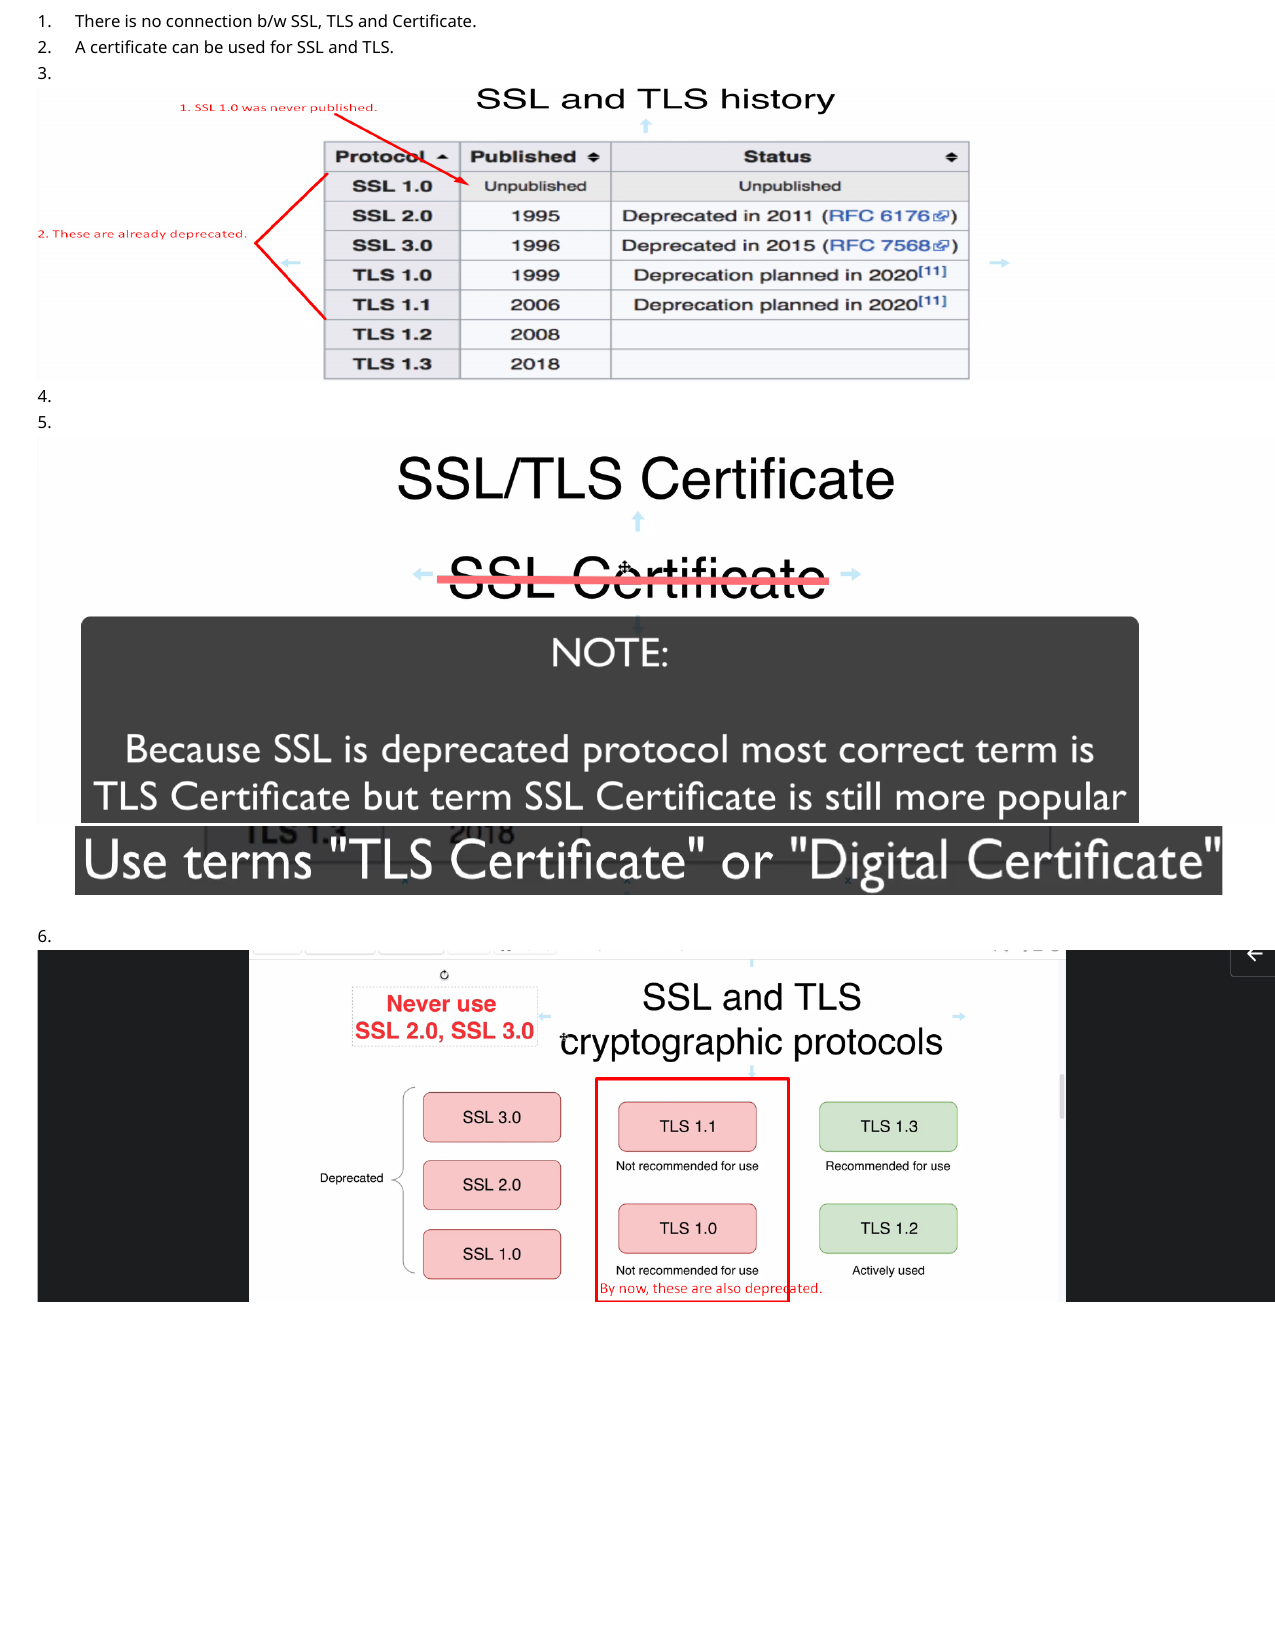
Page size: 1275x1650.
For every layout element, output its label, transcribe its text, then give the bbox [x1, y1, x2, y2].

picture [75, 826, 1223, 895]
picture [37, 437, 1275, 823]
picture [37, 87, 1275, 382]
picture [37, 950, 1275, 1302]
list A certificate can be used for SSL and TLS. [37, 35, 1255, 58]
list There is no connection b/w SSL, TLS and Certificate. [37, 9, 1255, 32]
